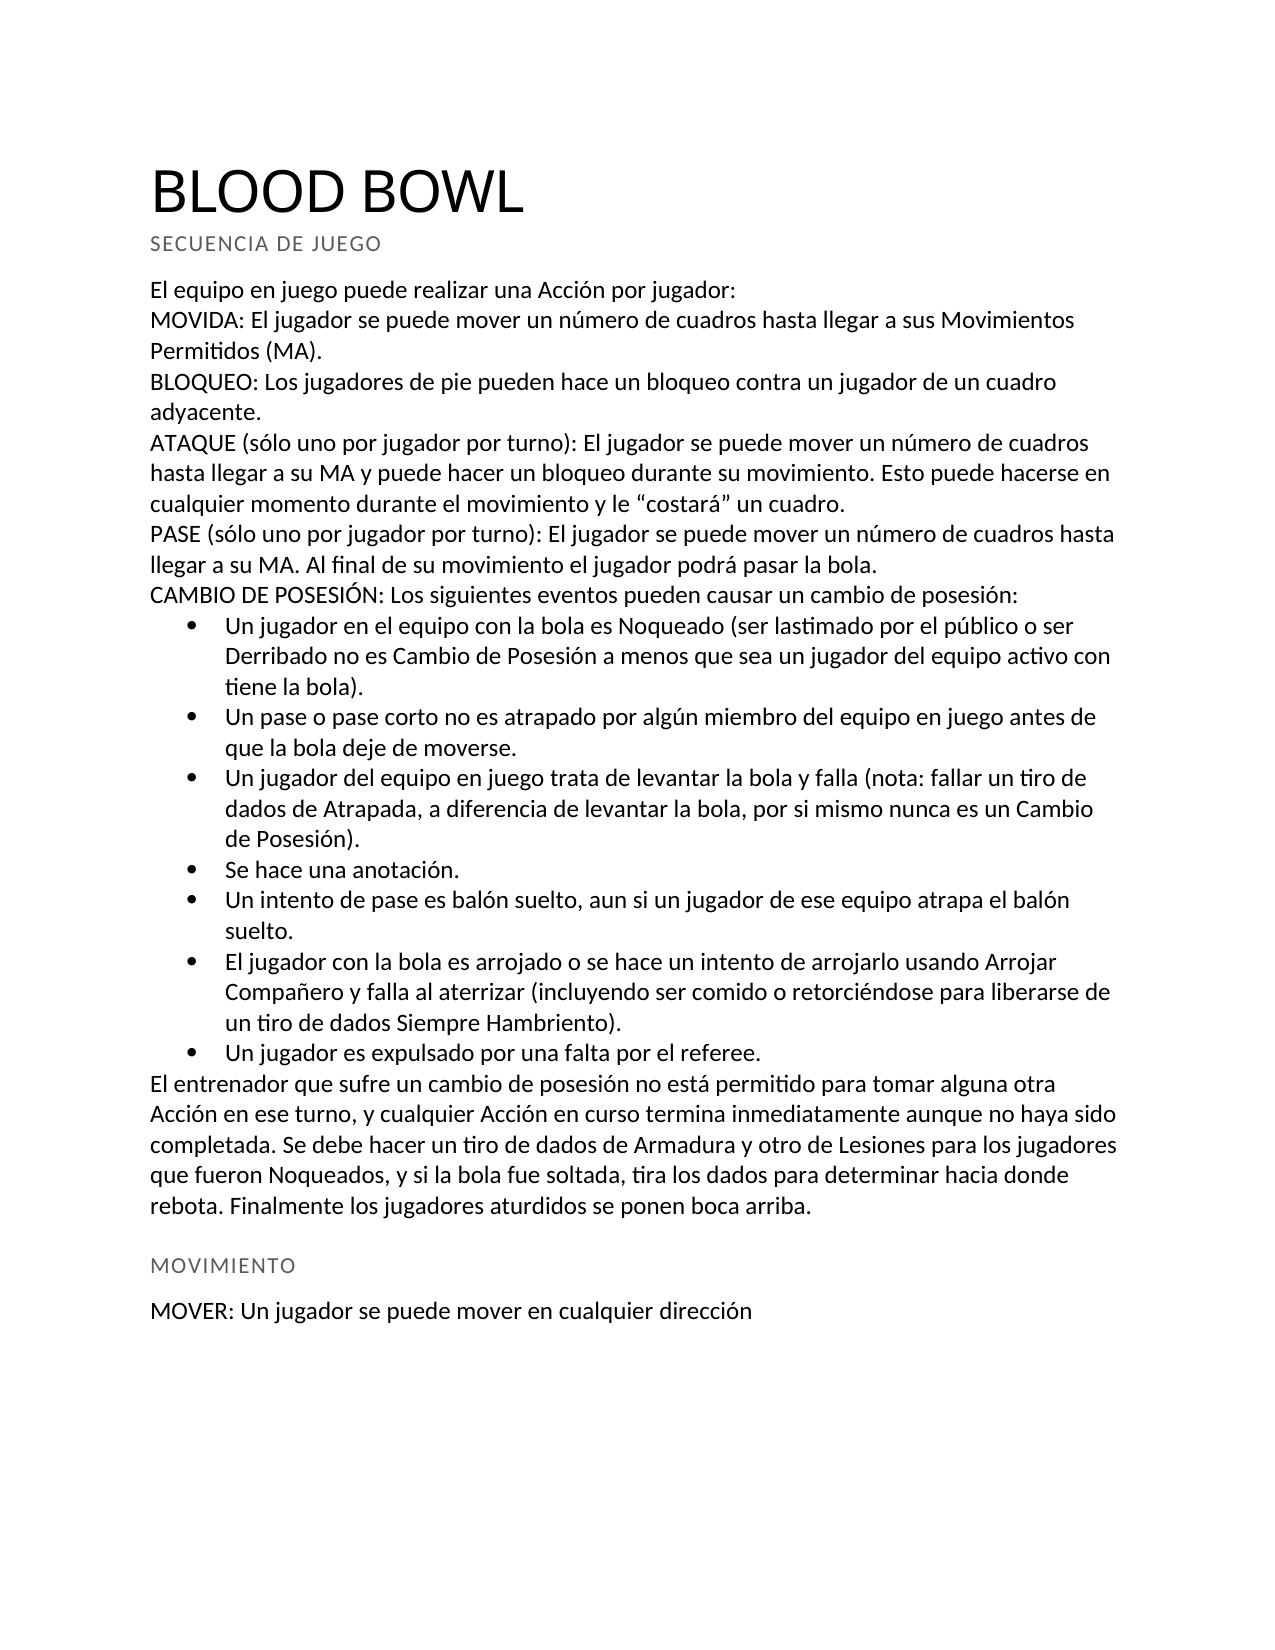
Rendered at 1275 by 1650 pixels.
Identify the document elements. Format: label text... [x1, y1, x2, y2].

list El jugador con la bola es arrojado o se hace un intento de arrojarlo usando Arrojar Compañero y falla al aterrizar (incluyendo ser comido o retorciéndose para liberarse de un tiro de dados Siempre Hambriento). [187, 946, 1125, 1037]
list Un jugador es expulsado por una falta por el referee. [187, 1037, 1125, 1068]
list Se hace una anotación. [187, 854, 1125, 884]
subtitle SECUENCIA DE JUEGO [150, 229, 1125, 257]
text CAMBIO DE POSESIÓN: Los siguientes eventos pueden causar un cambio de posesión: [150, 579, 1125, 610]
list Un jugador en el equipo con la bola es Noqueado (ser lastimado por el público o ser Derribado no es Cambio de Posesión a menos que sea un jugador del equipo activo con tiene la bola). [187, 610, 1125, 701]
text MOVER: Un jugador se puede mover en cualquier dirección [150, 1296, 1125, 1326]
text PASE (sólo uno por jugador por turno): El jugador se puede mover un número de cuadros hasta llegar a su MA. Al final de su movimiento el jugador podrá pasar la bola. [150, 518, 1125, 579]
text El entrenador que sufre un cambio de posesión no está permitido para tomar alguna otra Acción en ese turno, y cualquier Acción en curso termina inmediatamente aunque no haya sido completada. Se debe hacer un tiro de dados de Armadura y otro de Lesiones para los jugadores que fueron Noqueados, y si la bola fue soltada, tira los dados para determinar hacia donde rebota. Finalmente los jugadores aturdidos se ponen boca arriba. [150, 1068, 1125, 1220]
text ATAQUE (sólo uno por jugador por turno): El jugador se puede mover un número de cuadros hasta llegar a su MA y puede hacer un bloqueo durante su movimiento. Esto puede hacerse en cualquier momento durante el movimiento y le “costará” un cuadro. [150, 427, 1125, 518]
title BLOOD BOWL [150, 150, 1125, 229]
text BLOQUEO: Los jugadores de pie pueden hace un bloqueo contra un jugador de un cuadro adyacente. [150, 366, 1125, 427]
list Un intento de pase es balón suelto, aun si un jugador de ese equipo atrapa el balón suelto. [187, 884, 1125, 946]
text El equipo en juego puede realizar una Acción por jugador: [150, 274, 1125, 305]
text MOVIDA: El jugador se puede mover un número de cuadros hasta llegar a sus Movimientos Permitidos (MA). [150, 305, 1125, 366]
subtitle MOVIMIENTO [150, 1251, 1125, 1279]
list Un pase o pase corto no es atrapado por algún miembro del equipo en juego antes de que la bola deje de moverse. [187, 701, 1125, 762]
list Un jugador del equipo en juego trata de levantar la bola y falla (nota: fallar un tiro de dados de Atrapada, a diferencia de levantar la bola, por si mismo nunca es un Cambio de Posesión). [187, 762, 1125, 854]
